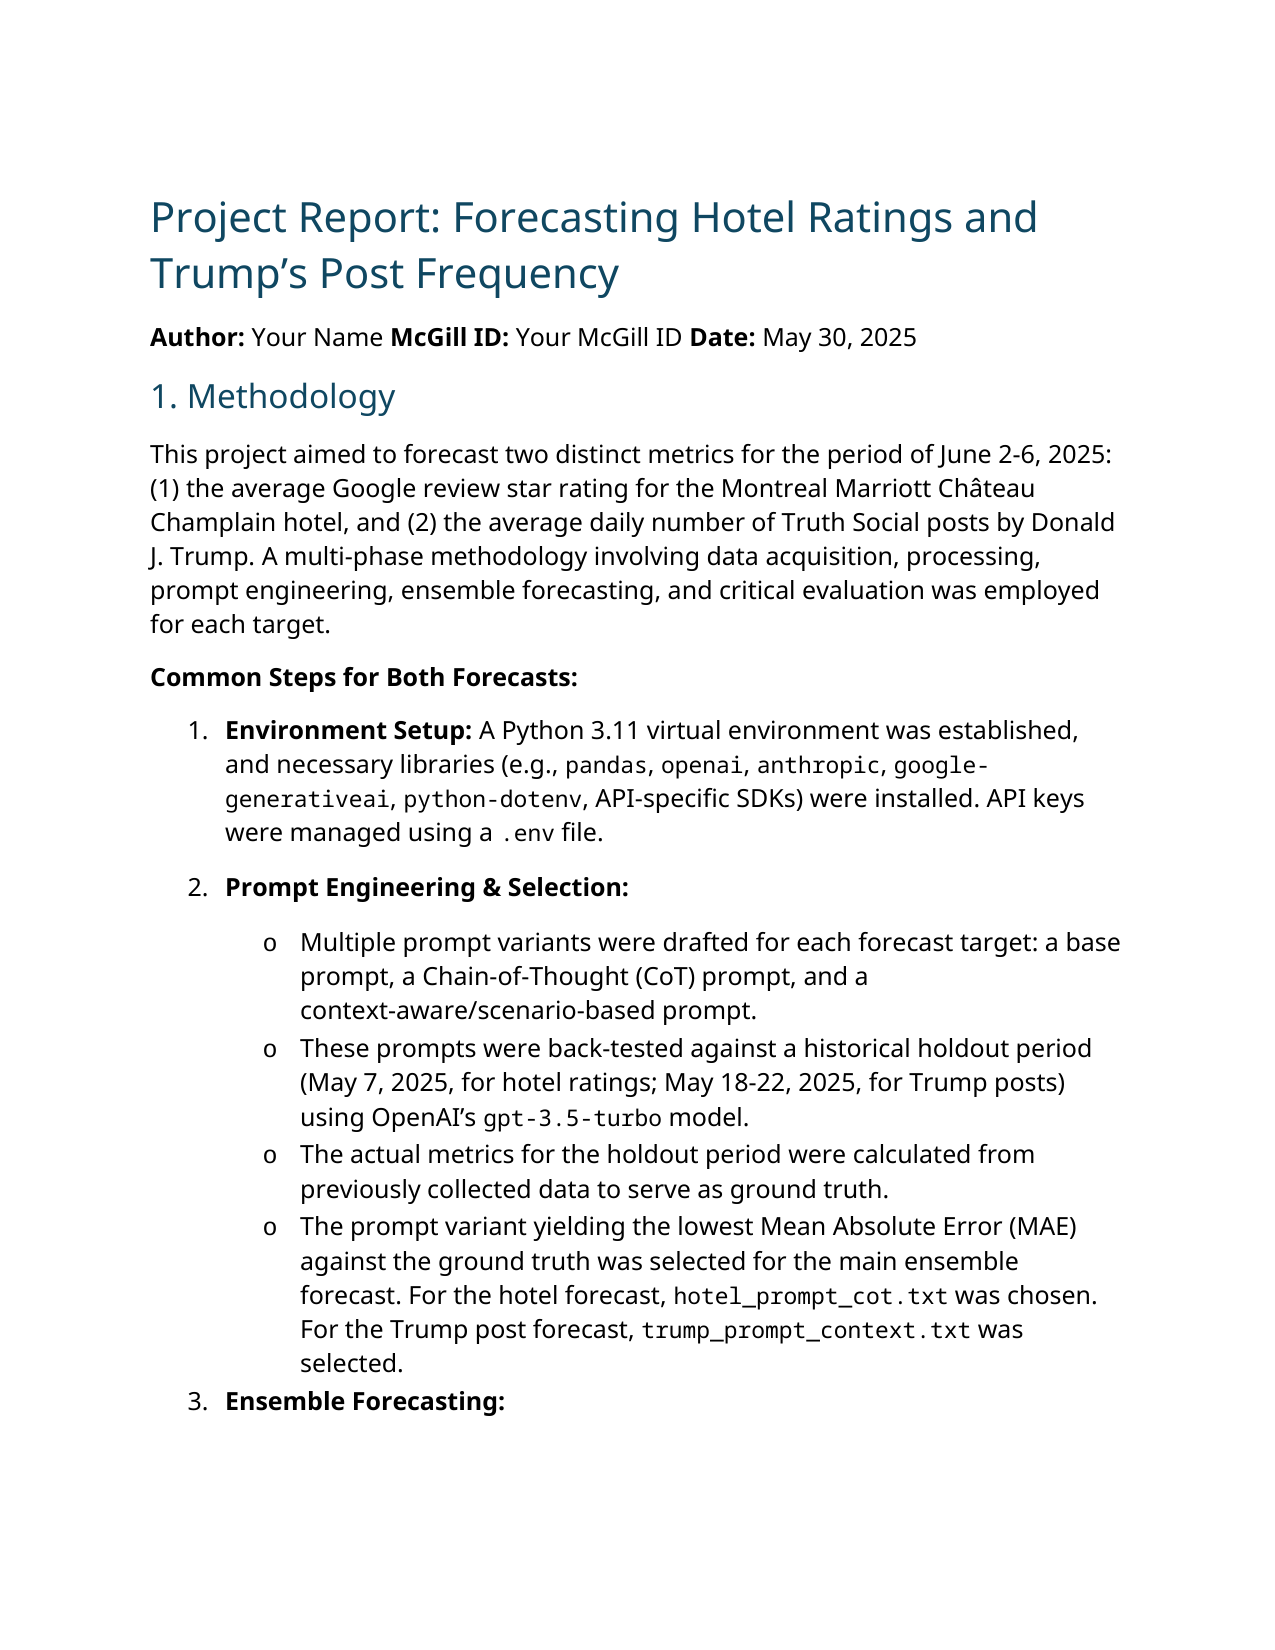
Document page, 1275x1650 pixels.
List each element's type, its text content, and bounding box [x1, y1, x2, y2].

list Multiple prompt variants were drafted for each forecast target: a base prompt, a Chain-of-Thought (CoT) prompt, and a context-aware/scenario-based prompt. [262, 925, 1125, 1027]
list Environment Setup: A Python 3.11 virtual environment was established, and necessary libraries (e.g., pandas, openai, anthropic, google-generativeai, python-dotenv, API-specific SDKs) were installed. API keys were managed using a .env file. [187, 713, 1125, 849]
subtitle Project Report: Forecasting Hotel Ratings and Trump’s Post Frequency [150, 187, 1125, 301]
text This project aimed to forecast two distinct metrics for the period of June 2-6, 2025: (1) the average Google review star rating for the Montreal Marriott Château Champlain hotel, and (2) the average daily number of Truth Social posts by Donald J. Trump. A multi-phase methodology involving data acquisition, processing, prompt engineering, ensemble forecasting, and critical evaluation was employed for each target. [150, 437, 1125, 641]
text Common Steps for Both Forecasts: [150, 660, 1125, 694]
subtitle 1. Methodology [150, 373, 1125, 418]
list The prompt variant yielding the lowest Mean Absolute Error (MAE) against the ground truth was selected for the main ensemble forecast. For the hotel forecast, hotel_prompt_cot.txt was chosen. For the Trump post forecast, trump_prompt_context.txt was selected. [262, 1209, 1125, 1379]
list Prompt Engineering & Selection: [187, 870, 1125, 904]
list These prompts were back-tested against a historical holdout period (May 7, 2025, for hotel ratings; May 18-22, 2025, for Trump posts) using OpenAI’s gpt-3.5-turbo model. [262, 1031, 1125, 1133]
list The actual metrics for the holdout period were calculated from previously collected data to serve as ground truth. [262, 1137, 1125, 1205]
list Ensemble Forecasting: [187, 1383, 1125, 1417]
text Author: Your Name McGill ID: Your McGill ID Date: May 30, 2025 [150, 320, 1125, 354]
